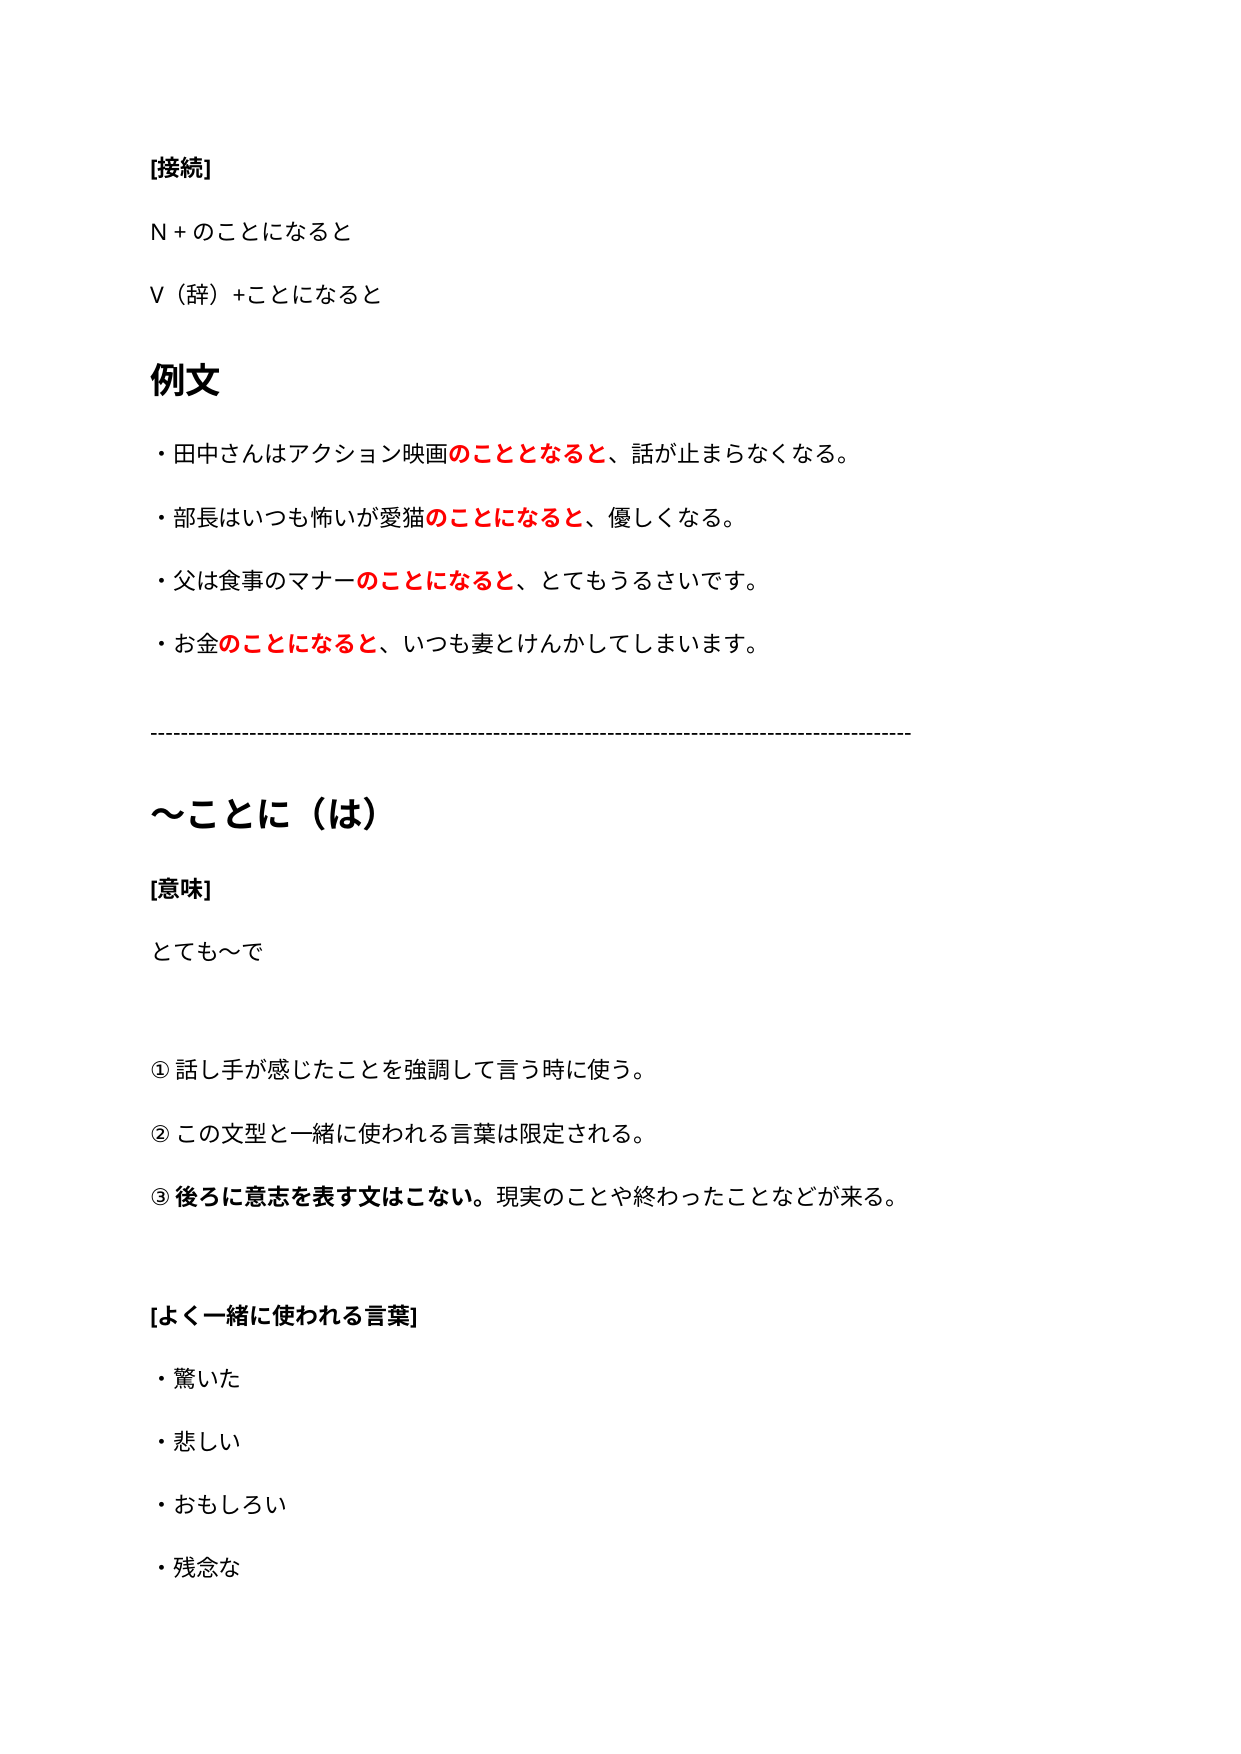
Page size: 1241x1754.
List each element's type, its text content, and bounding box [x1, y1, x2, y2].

text ・驚いた [150, 1361, 1090, 1394]
text ・父は食事のマナーのことになると、とてもうるさいです。 [150, 563, 1090, 596]
text ①話し手が感じたことを強調して言う時に使う。 [150, 1052, 1090, 1086]
text ・悲しい [150, 1424, 1090, 1457]
text ・お金のことになると、いつも妻とけんかしてしまいます。 [150, 626, 1090, 659]
subtitle 例文 [150, 352, 1090, 404]
text V（辞）+ことになると [150, 277, 1090, 310]
text とても〜で [150, 934, 1090, 967]
subtitle 〜ことに（は） [150, 787, 1090, 838]
text ②この文型と一緒に使われる言葉は限定される。 [150, 1116, 1090, 1149]
text [よく一緒に使われる言葉] [150, 1297, 1090, 1331]
text ・部長はいつも怖いが愛猫のことになると、優しくなる。 [150, 499, 1090, 533]
text ・残念な [150, 1550, 1090, 1583]
text ・おもしろい [150, 1487, 1090, 1520]
text ---------------------------------------------------------------------------------------------------- [150, 719, 1090, 745]
text [接続] [150, 150, 1090, 183]
text [意味] [150, 871, 1090, 904]
text N + のことになると [150, 213, 1090, 247]
text ・田中さんはアクション映画のこととなると、話が止まらなくなる。 [150, 436, 1090, 469]
text ③後ろに意志を表す文はこない。現実のことや終わったことなどが来る。 [150, 1179, 1090, 1212]
